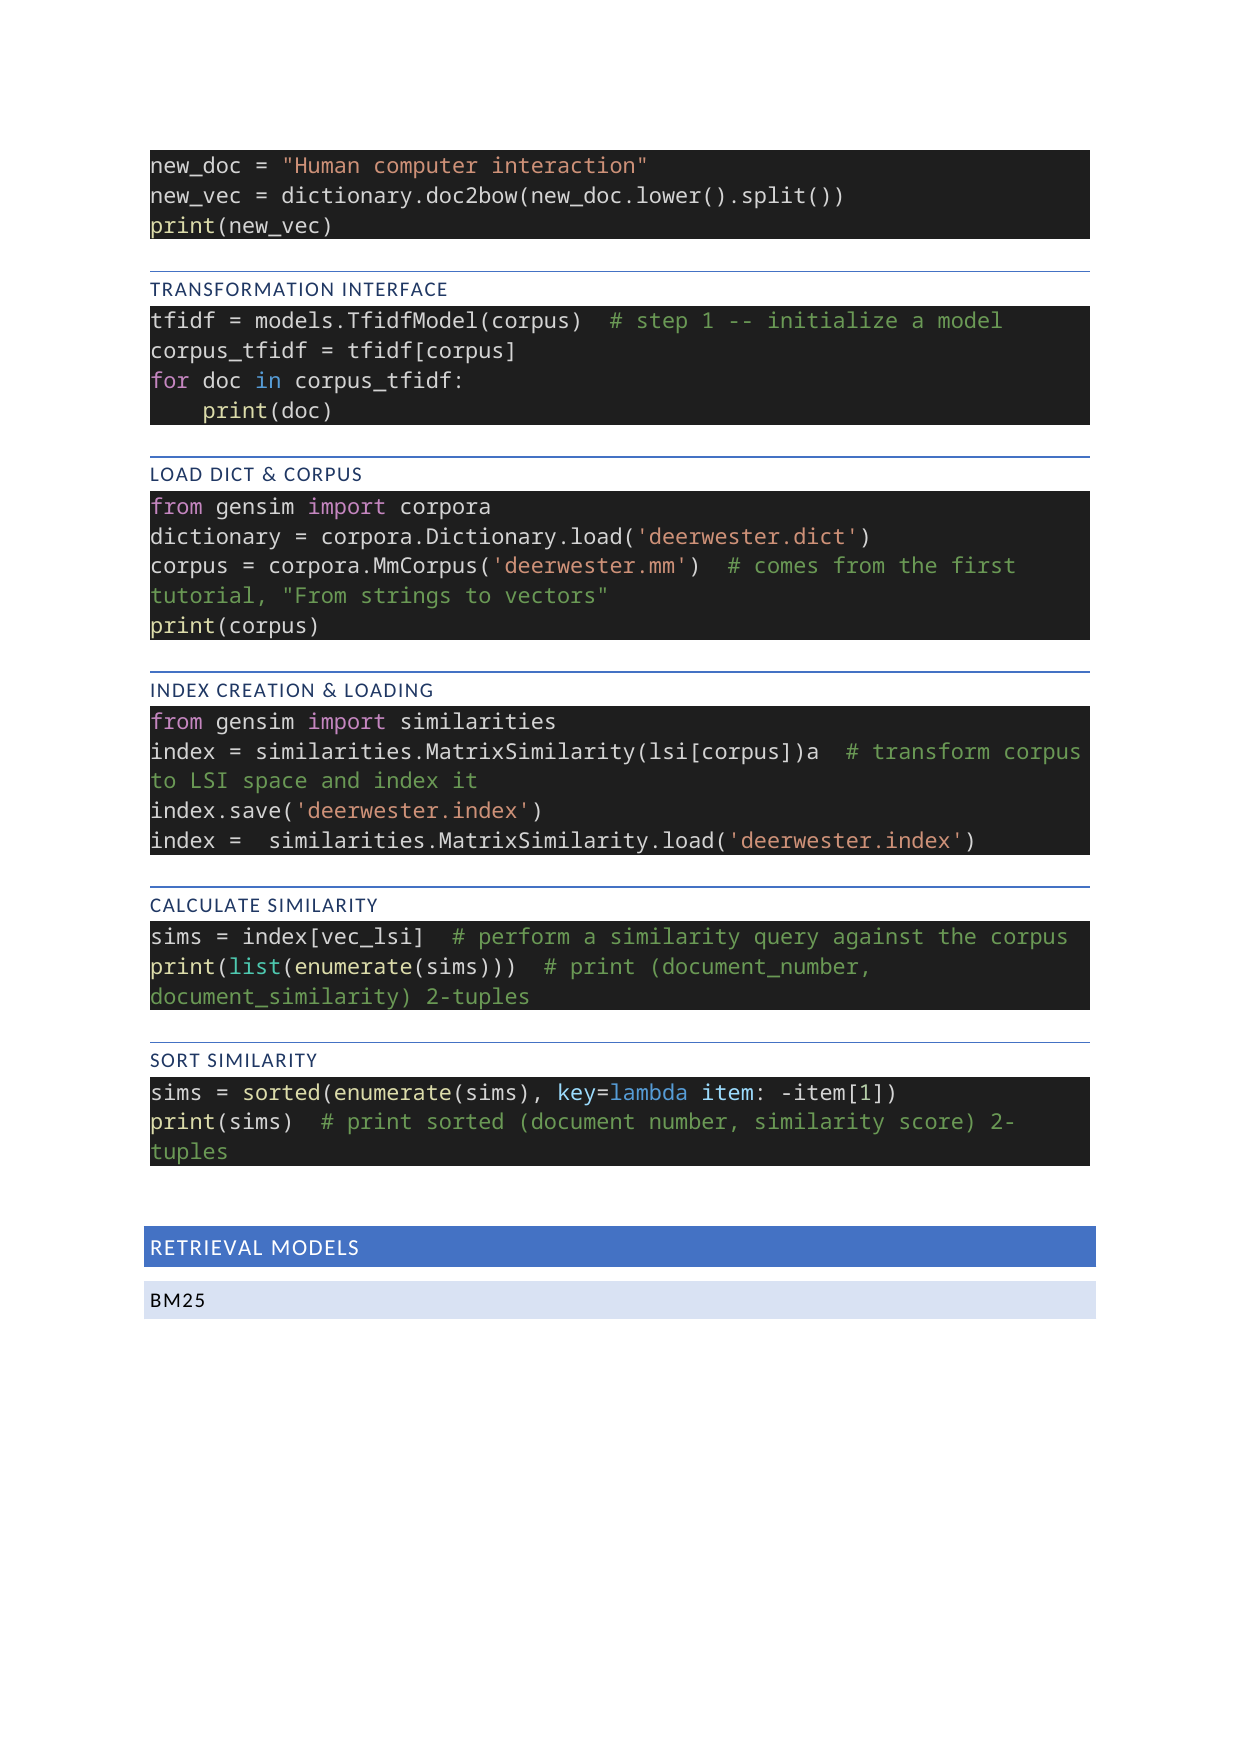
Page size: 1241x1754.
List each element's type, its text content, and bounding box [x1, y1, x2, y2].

text dictionary = corpora.Dictionary.load('deerwester.dict') [150, 521, 1090, 550]
text index.save('deerwester.index') [150, 795, 1090, 825]
text print(list(enumerate(sims))) # print (document_number, document_similarity) 2-tuples [150, 951, 1090, 1010]
text index = similarities.MatrixSimilarity(lsi[corpus])a # transform corpus to LSI space and index it [150, 736, 1090, 795]
text new_doc = "Human computer interaction" [150, 150, 1090, 180]
text corpus_tfidf = tfidf[corpus] [150, 335, 1090, 365]
text sims = sorted(enumerate(sims), key=lambda item: -item[1]) [150, 1077, 1090, 1106]
text print(new_vec) [150, 209, 1090, 239]
text print(sims) # print sorted (document number, similarity score) 2-tuples [150, 1106, 1090, 1166]
subtitle load dict & corpus [150, 458, 1090, 487]
subtitle Retrieval Models [150, 1233, 1090, 1261]
subtitle index creation & loading [150, 673, 1090, 702]
subtitle calculate similarity [150, 888, 1090, 917]
subtitle Sort similarity [150, 1043, 1090, 1073]
subtitle Transformation interface [150, 272, 1090, 302]
text tfidf = models.TfidfModel(corpus) # step 1 -- initialize a model [150, 306, 1090, 335]
text print(doc) [150, 395, 1090, 425]
subtitle BM25 [150, 1288, 1090, 1313]
text from gensim import corpora [150, 491, 1090, 521]
text corpus = corpora.MmCorpus('deerwester.mm') # comes from the first tutorial, "From strings to vectors" [150, 550, 1090, 610]
text index = similarities.MatrixSimilarity.load('deerwester.index') [150, 825, 1090, 855]
text print(corpus) [150, 610, 1090, 640]
text new_vec = dictionary.doc2bow(new_doc.lower().split()) [150, 180, 1090, 209]
text for doc in corpus_tfidf: [150, 365, 1090, 395]
text from gensim import similarities [150, 706, 1090, 736]
text sims = index[vec_lsi] # perform a similarity query against the corpus [150, 921, 1090, 951]
